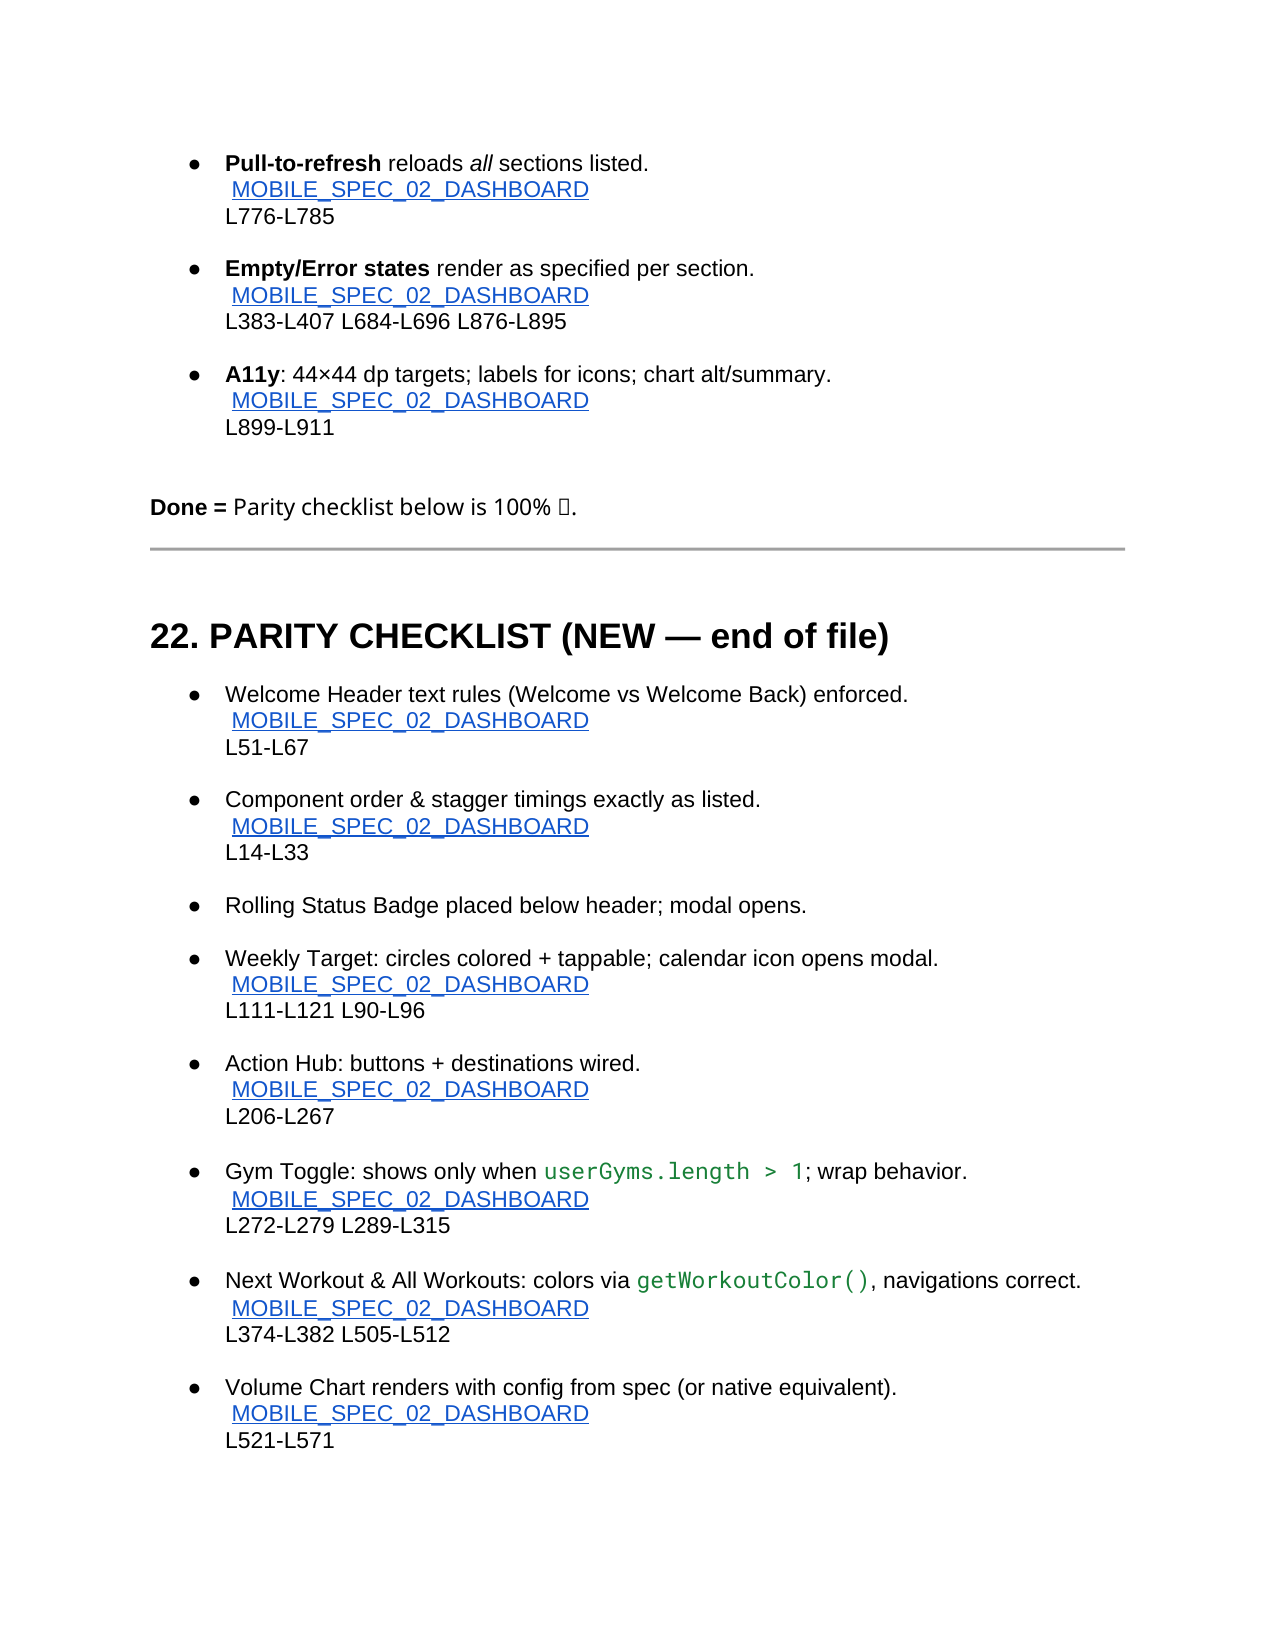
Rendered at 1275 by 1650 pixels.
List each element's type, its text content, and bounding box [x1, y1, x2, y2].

list Welcome Header text rules (Welcome vs Welcome Back) enforced. MOBILE_SPEC_02_DASHBOARD L51-L67 [187, 681, 1125, 786]
subtitle 22. PARITY CHECKLIST (NEW — end of file) [150, 615, 1125, 656]
list Volume Chart renders with config from spec (or native equivalent). MOBILE_SPEC_02_DASHBOARD L521-L571 [187, 1374, 1125, 1479]
list Pull-to-refresh reloads all sections listed. MOBILE_SPEC_02_DASHBOARD L776-L785 [187, 150, 1125, 255]
list Action Hub: buttons + destinations wired. MOBILE_SPEC_02_DASHBOARD L206-L267 [187, 1050, 1125, 1155]
list Rolling Status Badge placed below header; modal opens. [187, 892, 1125, 944]
list A11y: 44×44 dp targets; labels for icons; chart alt/summary. MOBILE_SPEC_02_DASHBOARD L899-L911 [187, 361, 1125, 466]
list Component order & stagger timings exactly as listed. MOBILE_SPEC_02_DASHBOARD L14-L33 [187, 786, 1125, 892]
list Next Workout & All Workouts: colors via getWorkoutColor(), navigations correct. MOBILE_SPEC_02_DASHBOARD L374-L382 L505-L512 [187, 1264, 1125, 1374]
text Done = Parity checklist below is 100% ✅. [150, 491, 1125, 522]
list Empty/Error states render as specified per section. MOBILE_SPEC_02_DASHBOARD L383-L407 L684-L696 L876-L895 [187, 255, 1125, 361]
list Gym Toggle: shows only when userGyms.length > 1; wrap behavior. MOBILE_SPEC_02_DASHBOARD L272-L279 L289-L315 [187, 1155, 1125, 1264]
list Weekly Target: circles colored + tappable; calendar icon opens modal. MOBILE_SPEC_02_DASHBOARD L111-L121 L90-L96 [187, 944, 1125, 1050]
